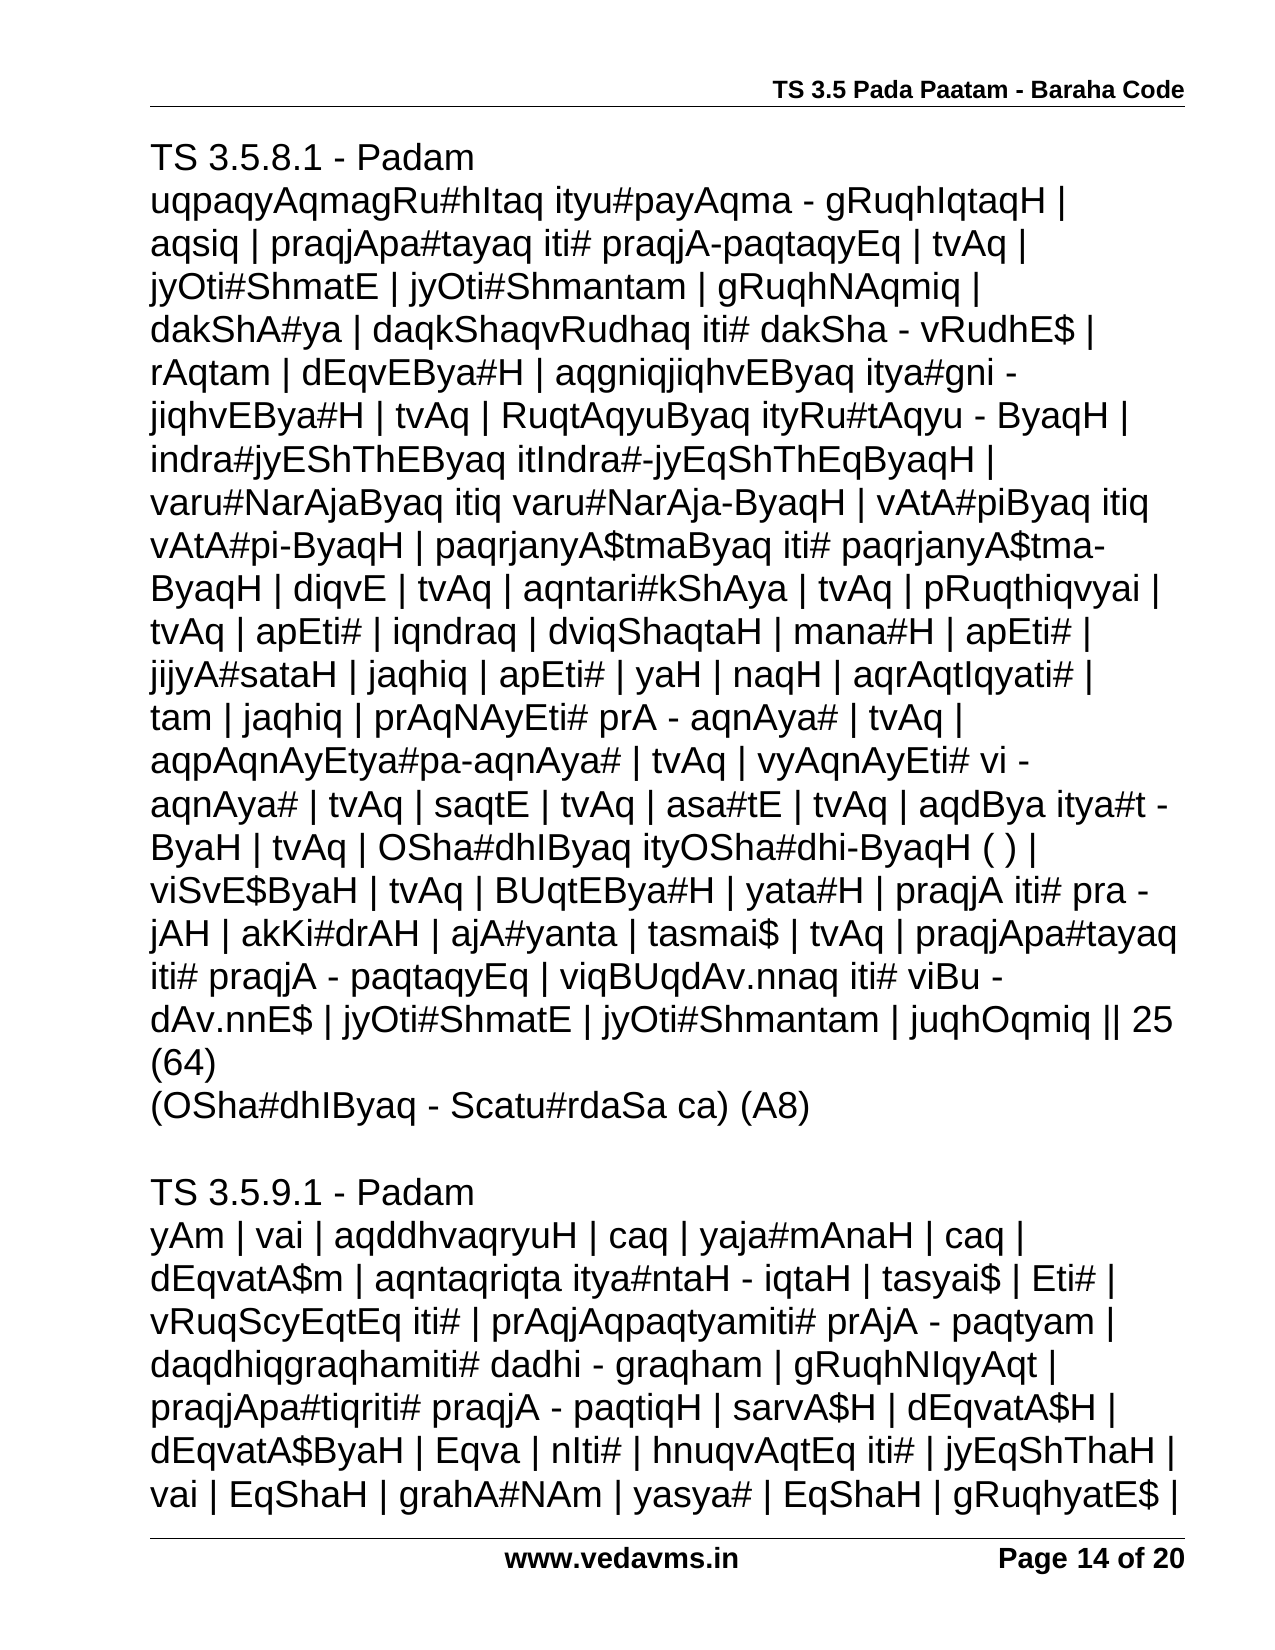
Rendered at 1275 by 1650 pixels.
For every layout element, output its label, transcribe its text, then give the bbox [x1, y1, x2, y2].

text aqpAqnAyEtya#pa-aqnAya# | tvAq | vyAqnAyEti# vi - aqnAya# | tvAq | saqtE | tvAq | asa#tE | tvAq | aqdBya itya#t - ByaH | tvAq | OSha#dhIByaq ityOSha#dhi-ByaqH ( ) | viSvE$ByaH | tvAq | BUqtEBya#H | yata#H | praqjA iti# pra - jAH | akKi#drAH | ajA#yanta | tasmai$ | tvAq | praqjApa#tayaq iti# praqjA - paqtaqyEq | viqBUqdAv.nnaq iti# viBu - dAv.nnE$ | jyOti#ShmatE | jyOti#Shmantam | juqhOqmiq || 25 (64) [150, 739, 1185, 1084]
text uqpaqyAqmagRu#hItaq ityu#payAqma - gRuqhIqtaqH | aqsiq | praqjApa#tayaq iti# praqjA-paqtaqyEq | tvAq | jyOti#ShmatE | jyOti#Shmantam | gRuqhNAqmiq | dakShA#ya | daqkShaqvRudhaq iti# dakSha - vRudhE$ | rAqtam | dEqvEBya#H | aqgniqjiqhvEByaq itya#gni - jiqhvEBya#H | tvAq | RuqtAqyuByaq ityRu#tAqyu - ByaqH | indra#jyEShThEByaq itIndra#-jyEqShThEqByaqH | varu#NarAjaByaq itiq varu#NarAja-ByaqH | vAtA#piByaq itiq vAtA#pi-ByaqH | paqrjanyA$tmaByaq iti# paqrjanyA$tma-ByaqH | diqvE | tvAq | aqntari#kShAya | tvAq | pRuqthiqvyai | tvAq | apEti# | iqndraq | dviqShaqtaH | mana#H | apEti# | jijyA#sataH | jaqhiq | apEti# | yaH | naqH | aqrAqtIqyati# | tam | jaqhiq | prAqNAyEti# prA - aqnAya# | tvAq | [150, 178, 1185, 739]
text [150, 1213, 1185, 1515]
text TS 3.5.8.1 - Padam [150, 135, 1185, 178]
text TS 3.5.9.1 - Padam [150, 1170, 1185, 1213]
text (OSha#dhIByaq - Scatu#rdaSa ca) (A8) [150, 1084, 1185, 1127]
